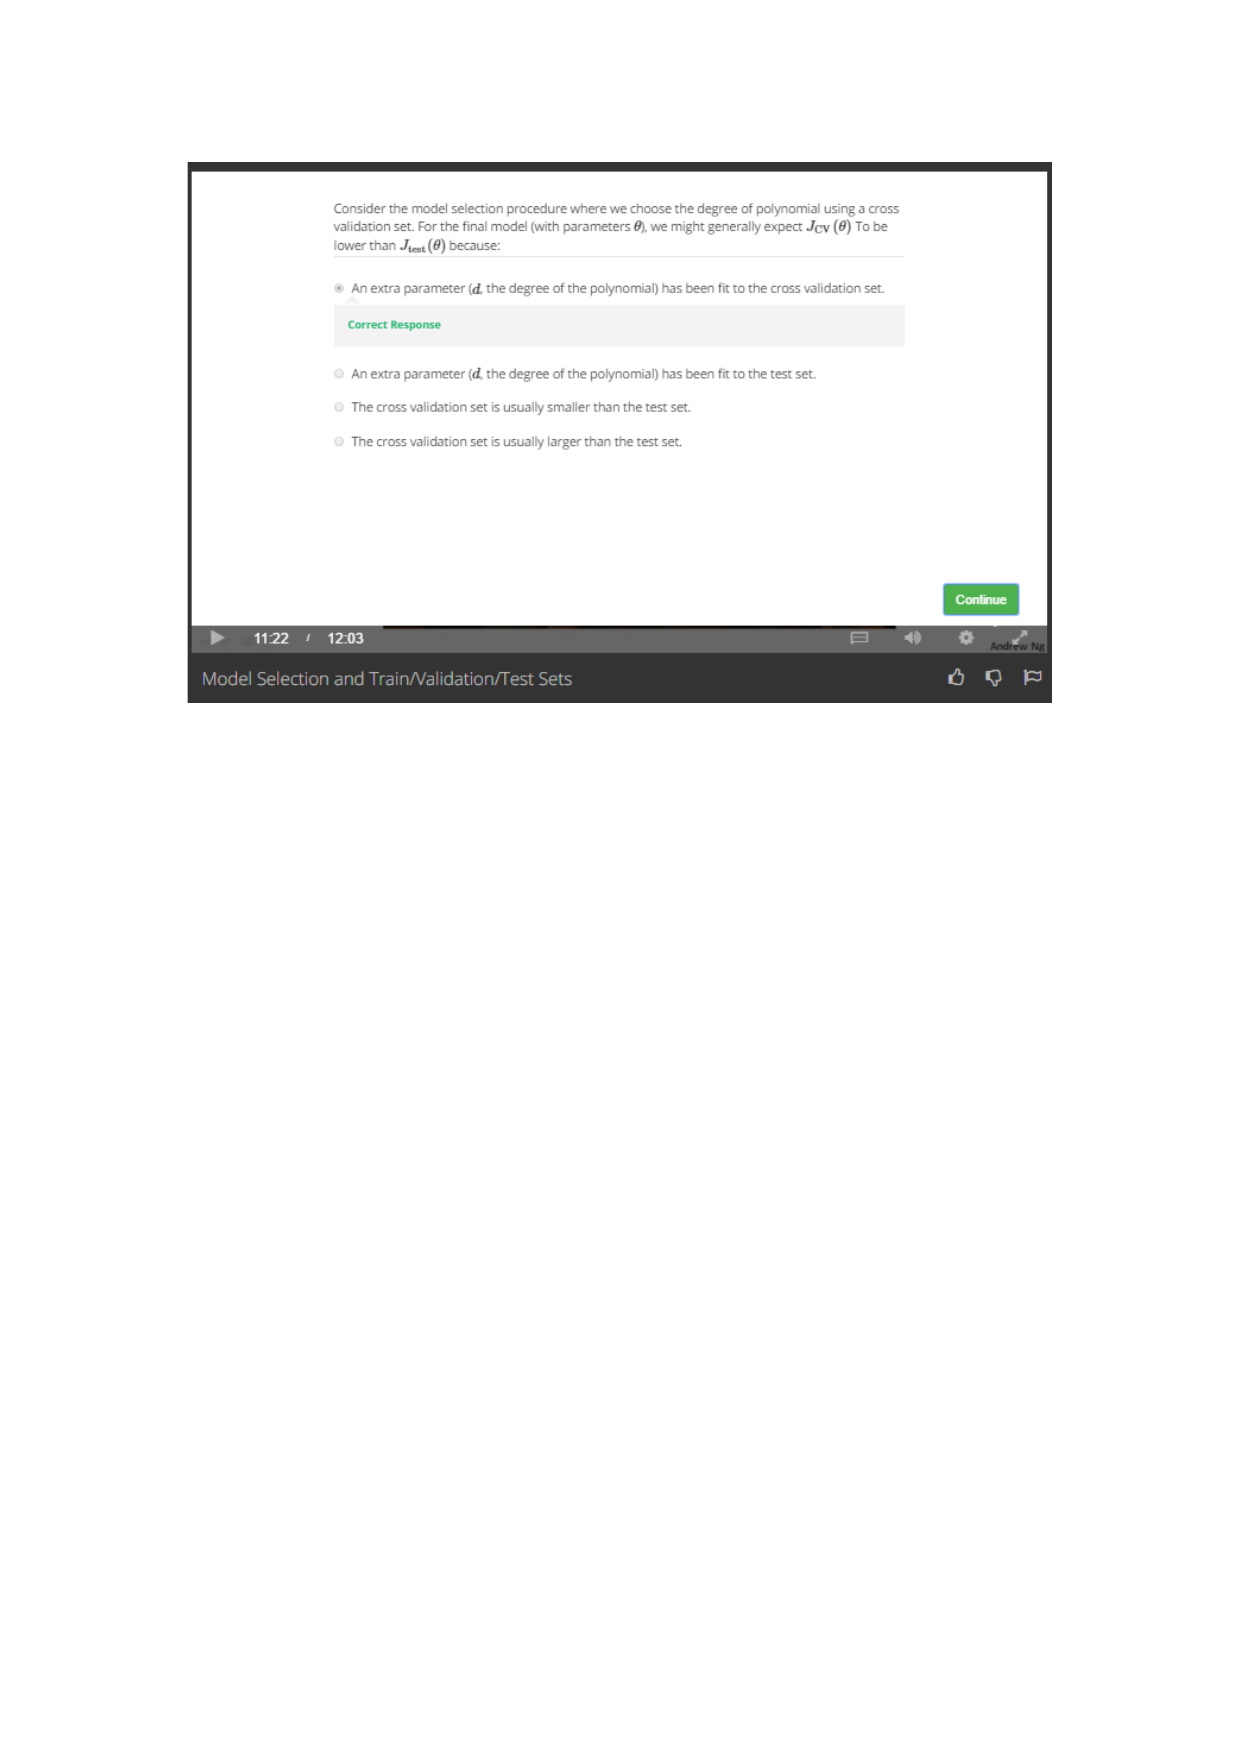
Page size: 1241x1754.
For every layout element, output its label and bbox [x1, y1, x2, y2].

picture [187, 162, 1052, 703]
